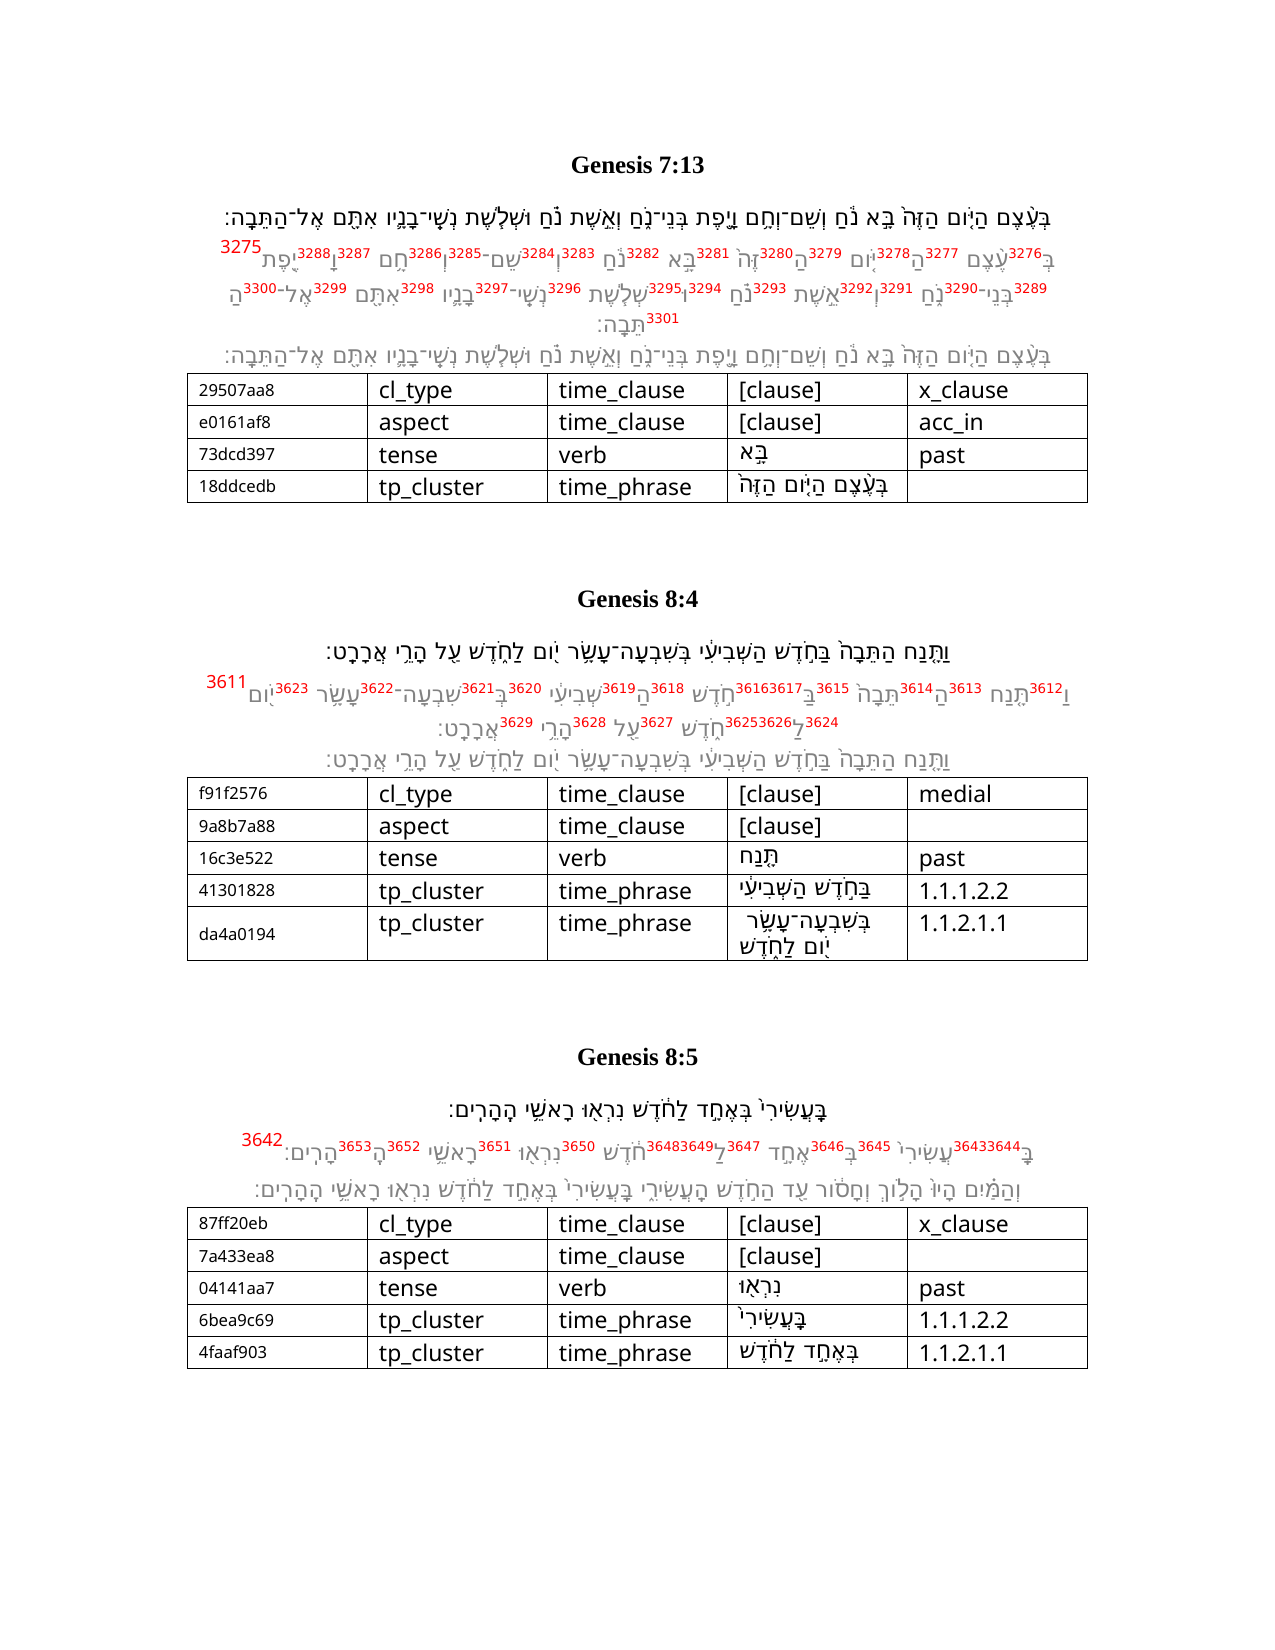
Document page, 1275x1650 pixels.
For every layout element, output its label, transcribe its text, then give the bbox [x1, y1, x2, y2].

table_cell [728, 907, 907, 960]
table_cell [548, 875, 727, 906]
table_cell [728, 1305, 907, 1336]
text וְהַמַּ֗יִם הָיוּ֙ הָלֹ֣וךְ וְחָסֹ֔ור עַ֖ד הַחֹ֣דֶשׁ הָֽעֲשִׂירִ֑י בָּֽעֲשִׂירִי֙ בְּאֶחָ֣ד לַחֹ֔דֶשׁ נִרְא֖וּ רָאשֵׁ֥י הֶֽהָרִֽים׃ [187, 1176, 1087, 1203]
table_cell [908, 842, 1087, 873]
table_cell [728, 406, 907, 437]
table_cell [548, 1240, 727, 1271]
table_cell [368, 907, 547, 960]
text וַתָּ֤נַח הַתֵּבָה֙ בַּחֹ֣דֶשׁ הַשְּׁבִיעִ֔י בְּשִׁבְעָה־עָשָׂ֥ר יֹ֖ום לַחֹ֑דֶשׁ עַ֖ל הָרֵ֥י אֲרָרָֽט׃ [187, 746, 1087, 773]
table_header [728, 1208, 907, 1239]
text בָּֽעֲשִׂירִי֙ בְּאֶחָ֣ד לַחֹ֔דֶשׁ נִרְא֖וּ רָאשֵׁ֥י הֶֽהָרִֽים׃ [187, 1096, 1087, 1123]
text Genesis 8:4 [187, 584, 1087, 613]
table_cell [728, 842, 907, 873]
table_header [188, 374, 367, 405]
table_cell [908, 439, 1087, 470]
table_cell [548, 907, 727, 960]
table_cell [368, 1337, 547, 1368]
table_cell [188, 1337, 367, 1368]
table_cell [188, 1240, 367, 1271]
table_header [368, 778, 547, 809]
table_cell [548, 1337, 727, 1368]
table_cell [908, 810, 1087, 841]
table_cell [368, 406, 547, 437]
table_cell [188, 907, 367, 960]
text בְּעֶ֨צֶם הַיֹּ֤ום הַזֶּה֙ בָּ֣א נֹ֔חַ וְשֵׁם־וְחָ֥ם וָיֶ֖פֶת בְּנֵי־נֹ֑חַ וְאֵ֣שֶׁת נֹ֗חַ וּשְׁלֹ֧שֶׁת נְשֵֽׁי־בָנָ֛יו אִתָּ֖ם אֶל־הַתֵּבָֽה׃ [187, 342, 1087, 369]
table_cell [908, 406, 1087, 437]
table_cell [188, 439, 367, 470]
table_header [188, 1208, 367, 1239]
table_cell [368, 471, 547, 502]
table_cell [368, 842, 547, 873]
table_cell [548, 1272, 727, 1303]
text Genesis 8:5 [187, 1042, 1087, 1071]
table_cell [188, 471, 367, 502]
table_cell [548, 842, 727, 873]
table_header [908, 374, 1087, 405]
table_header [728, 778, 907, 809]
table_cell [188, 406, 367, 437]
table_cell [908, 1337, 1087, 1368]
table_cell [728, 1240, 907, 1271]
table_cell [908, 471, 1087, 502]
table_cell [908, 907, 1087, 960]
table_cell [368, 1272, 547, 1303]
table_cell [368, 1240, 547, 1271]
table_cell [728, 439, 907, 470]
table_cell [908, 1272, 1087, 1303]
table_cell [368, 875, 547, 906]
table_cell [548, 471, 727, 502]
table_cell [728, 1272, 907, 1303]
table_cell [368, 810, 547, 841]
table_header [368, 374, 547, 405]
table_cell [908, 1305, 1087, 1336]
text 3611וַ3612תָּ֤נַח 3613הַ3614תֵּבָה֙ 3615בַּ36163617חֹ֣דֶשׁ 3618הַ3619שְּׁבִיעִ֔י 3620בְּ3621שִׁבְעָה־3622עָשָׂ֥ר 3623יֹ֖ום 3624לַ36253626חֹ֑דֶשׁ 3627עַ֖ל 3628הָרֵ֥י 3629אֲרָרָֽט׃ [187, 669, 1087, 742]
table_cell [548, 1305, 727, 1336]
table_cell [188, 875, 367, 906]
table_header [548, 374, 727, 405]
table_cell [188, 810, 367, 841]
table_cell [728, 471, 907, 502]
text 3642בָּֽ36433644עֲשִׂירִי֙ 3645בְּ3646אֶחָ֣ד 3647לַ36483649חֹ֔דֶשׁ 3650נִרְא֖וּ 3651רָאשֵׁ֥י 3652הֶֽ3653הָרִֽים׃ [187, 1127, 1087, 1169]
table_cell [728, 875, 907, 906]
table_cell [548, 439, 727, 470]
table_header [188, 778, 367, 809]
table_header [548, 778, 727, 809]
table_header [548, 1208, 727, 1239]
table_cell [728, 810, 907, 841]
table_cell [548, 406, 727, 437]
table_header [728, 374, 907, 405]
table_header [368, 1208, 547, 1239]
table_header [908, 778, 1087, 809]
text בְּעֶ֨צֶם הַיֹּ֤ום הַזֶּה֙ בָּ֣א נֹ֔חַ וְשֵׁם־וְחָ֥ם וָיֶ֖פֶת בְּנֵי־נֹ֑חַ וְאֵ֣שֶׁת נֹ֗חַ וּשְׁלֹ֧שֶׁת נְשֵֽׁי־בָנָ֛יו אִתָּ֖ם אֶל־הַתֵּבָֽה׃ [187, 204, 1087, 231]
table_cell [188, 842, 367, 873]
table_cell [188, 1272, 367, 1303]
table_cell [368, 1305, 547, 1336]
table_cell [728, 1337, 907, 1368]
text Genesis 7:13 [187, 150, 1087, 179]
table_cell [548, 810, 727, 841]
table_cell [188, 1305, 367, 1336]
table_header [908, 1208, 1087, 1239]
text 3275בְּ3276עֶ֨צֶם 3277הַ3278יֹּ֤ום 3279הַ3280זֶּה֙ 3281בָּ֣א 3282נֹ֔חַ 3283וְ3284שֵׁם־3285וְ3286חָ֥ם 3287וָ3288יֶ֖פֶת 3289בְּנֵי־3290נֹ֑חַ 3291וְ3292אֵ֣שֶׁת 3293נֹ֗חַ 3294וּ3295שְׁלֹ֧שֶׁת 3296נְשֵֽׁי־3297בָנָ֛יו 3298אִתָּ֖ם 3299אֶל־3300הַ3301תֵּבָֽה׃ [187, 234, 1087, 338]
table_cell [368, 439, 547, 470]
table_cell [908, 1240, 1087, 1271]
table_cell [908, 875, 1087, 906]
text וַתָּ֤נַח הַתֵּבָה֙ בַּחֹ֣דֶשׁ הַשְּׁבִיעִ֔י בְּשִׁבְעָה־עָשָׂ֥ר יֹ֖ום לַחֹ֑דֶשׁ עַ֖ל הָרֵ֥י אֲרָרָֽט׃ [187, 638, 1087, 665]
